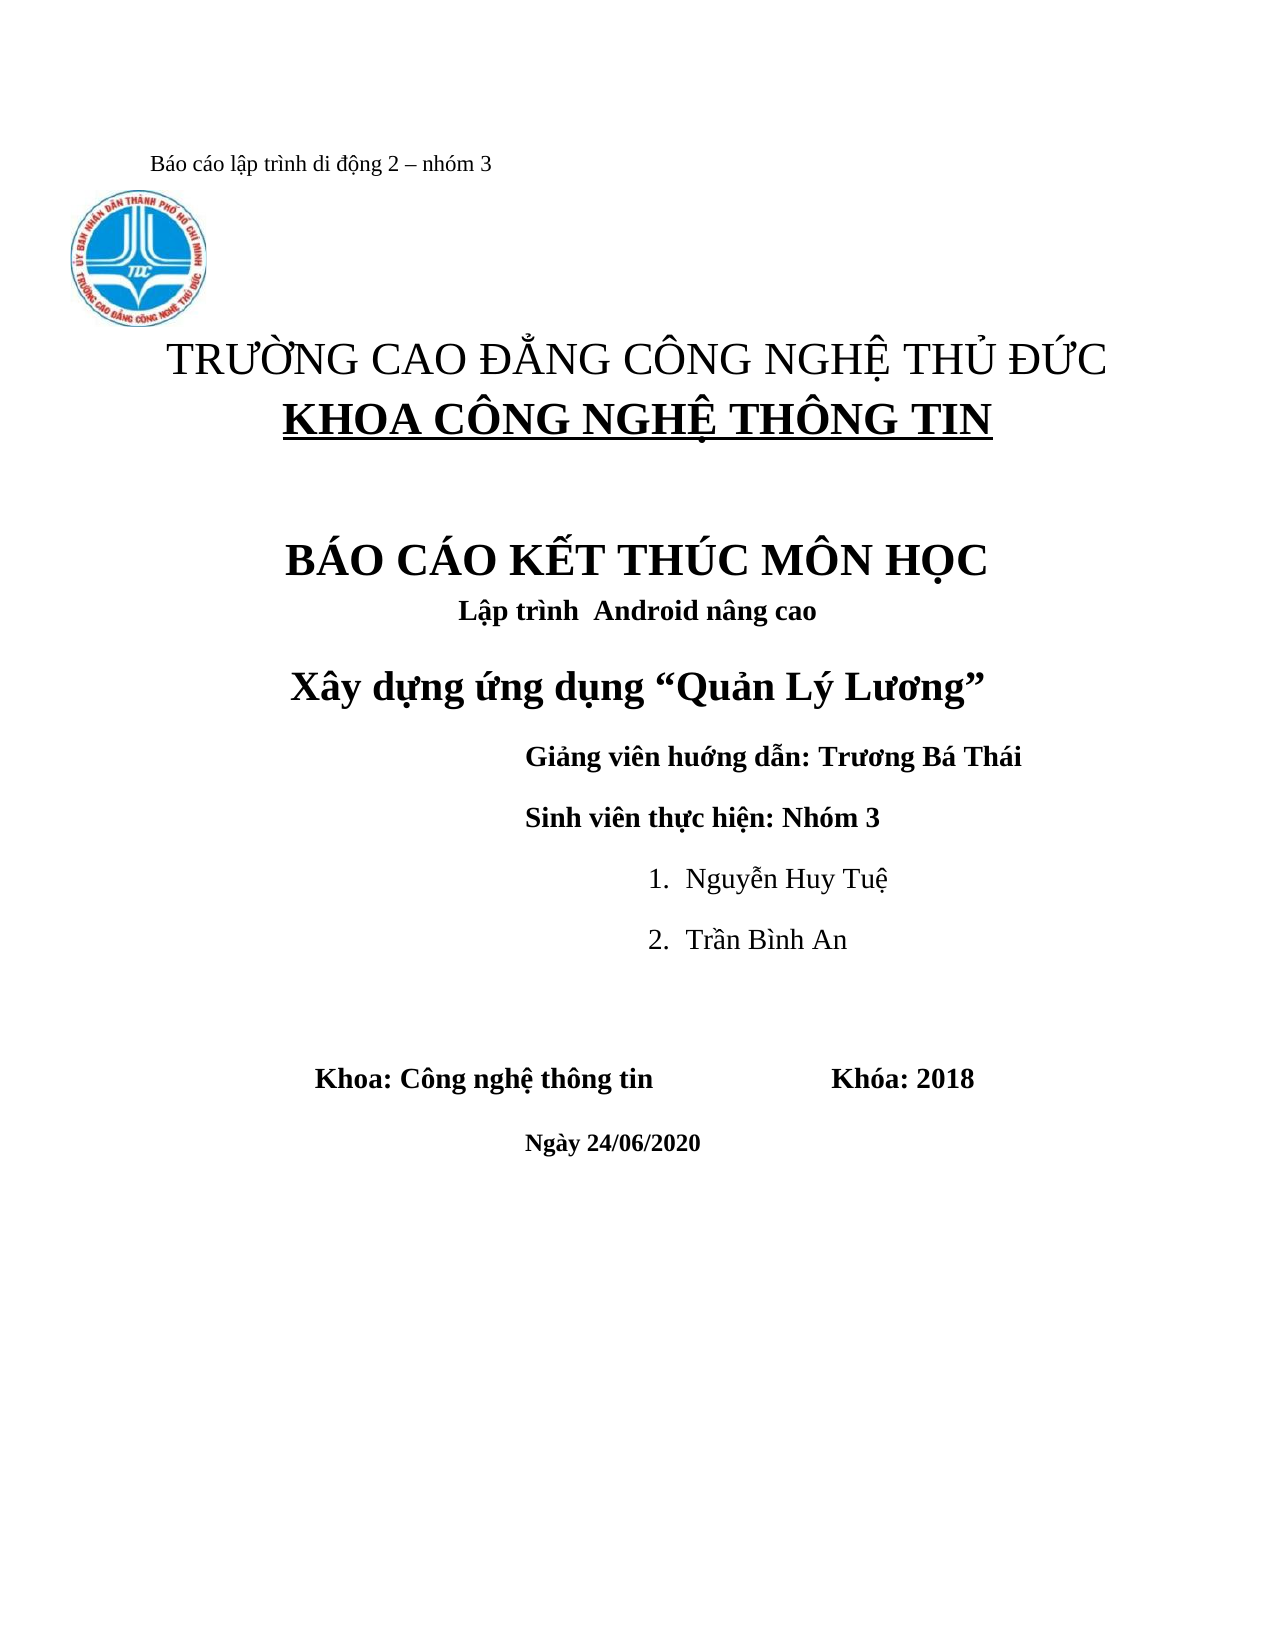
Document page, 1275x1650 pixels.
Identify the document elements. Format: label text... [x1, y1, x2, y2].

list Trần Bình An [648, 922, 1125, 956]
text BÁO CÁO KẾT THÚC MÔN HỌC [150, 532, 1125, 585]
picture [70, 190, 207, 327]
text Lập trình Android nâng cao [150, 593, 1125, 626]
list Nguyễn Huy Tuệ [648, 861, 1125, 895]
text KHOA CÔNG NGHỆ THÔNG TIN [150, 392, 1125, 444]
text Giảng viên huớng dẫn: Trương Bá Thái [473, 739, 1125, 773]
text Sinh viên thực hiện: Nhóm 3 [471, 800, 1125, 834]
text Báo cáo lập trình di động 2 – nhóm 3 [150, 150, 1125, 176]
text Xây dựng ứng dụng “Quản Lý Lương” [150, 661, 1125, 709]
text TRƯỜNG CAO ĐẲNG CÔNG NGHỆ THỦ ĐỨC [150, 331, 1125, 384]
text Khoa: Công nghệ thông tin Khóa: 2018 [314, 1061, 1125, 1095]
text Ngày 24/06/2020 [450, 1128, 1125, 1157]
